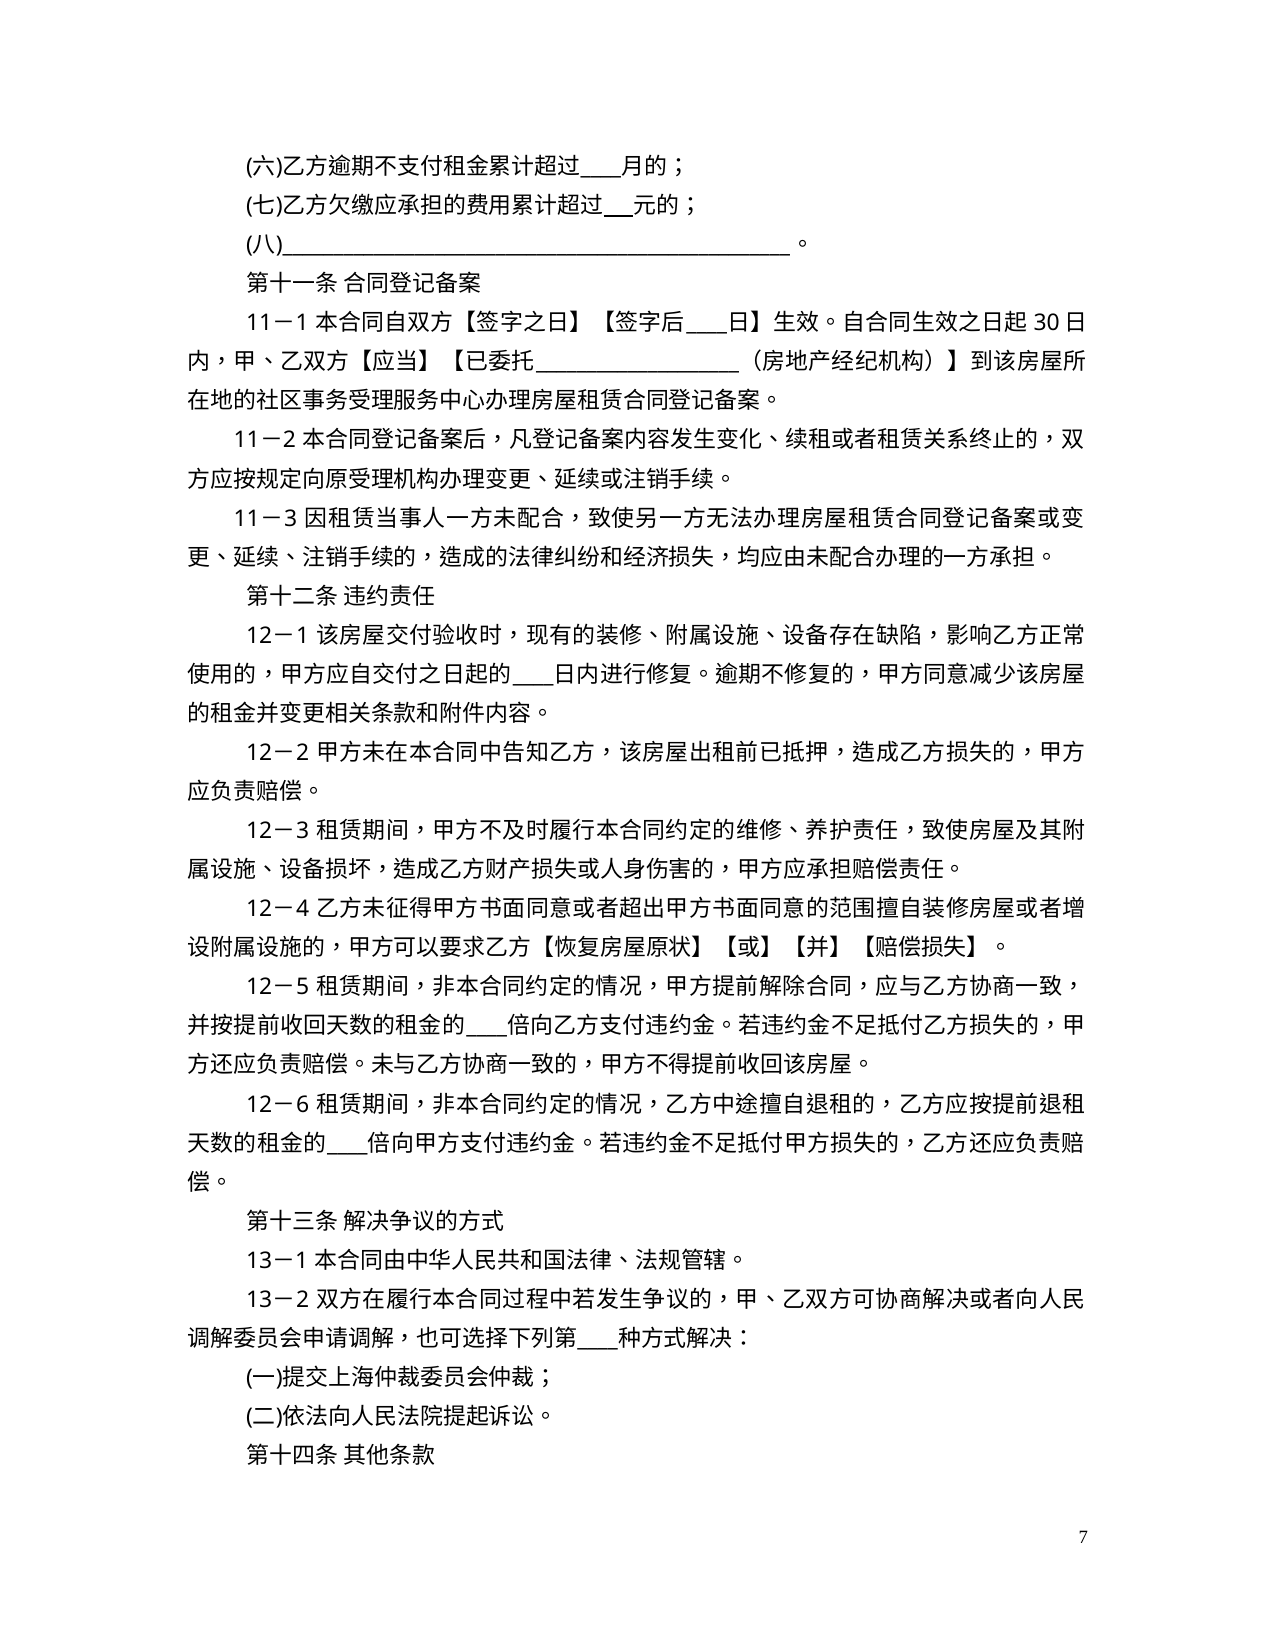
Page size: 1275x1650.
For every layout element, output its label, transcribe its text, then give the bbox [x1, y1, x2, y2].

text 12－6 租赁期间，非本合同约定的情况，乙方中途擅自退租的，乙方应按提前退租天数的租金的____倍向甲方支付违约金。若违约金不足抵付甲方损失的，乙方还应负责赔偿。 [187, 1087, 1087, 1197]
text 第十一条 合同登记备案 [187, 267, 1087, 298]
text 12－5 租赁期间，非本合同约定的情况，甲方提前解除合同，应与乙方协商一致，并按提前收回天数的租金的____倍向乙方支付违约金。若违约金不足抵付乙方损失的，甲方还应负责赔偿。未与乙方协商一致的，甲方不得提前收回该房屋。 [187, 970, 1087, 1080]
text 11－3 因租赁当事人一方未配合，致使另一方无法办理房屋租赁合同登记备案或变更、延续、注销手续的，造成的法律纠纷和经济损失，均应由未配合办理的一方承担。 [187, 502, 1087, 572]
text 12－1 该房屋交付验收时，现有的装修、附属设施、设备存在缺陷，影响乙方正常使用的，甲方应自交付之日起的____日内进行修复。逾期不修复的，甲方同意减少该房屋的租金并变更相关条款和附件内容。 [187, 619, 1087, 728]
text (七)乙方欠缴应承担的费用累计超过 元的； [187, 189, 1087, 220]
text (六)乙方逾期不支付租金累计超过____月的； [187, 150, 1087, 181]
text (八)__________________________________________________。 [187, 228, 1087, 259]
text (二)依法向人民法院提起诉讼。 [187, 1400, 1087, 1431]
text 第十四条 其他条款 [187, 1439, 1087, 1470]
text (一)提交上海仲裁委员会仲裁； [187, 1361, 1087, 1392]
text 11－2 本合同登记备案后，凡登记备案内容发生变化、续租或者租赁关系终止的，双方应按规定向原受理机构办理变更、延续或注销手续。 [187, 423, 1087, 494]
text 12－2 甲方未在本合同中告知乙方，该房屋出租前已抵押，造成乙方损失的，甲方应负责赔偿。 [187, 736, 1087, 806]
text 第十二条 违约责任 [187, 580, 1087, 611]
text 第十三条 解决争议的方式 [187, 1205, 1087, 1236]
text 11－1 本合同自双方【签字之日】【签字后____日】生效。自合同生效之日起30日内，甲、乙双方【应当】【已委托____________________（房地产经纪机构）】到该房屋所在地的社区事务受理服务中心办理房屋租赁合同登记备案。 [187, 306, 1087, 416]
text 13－2 双方在履行本合同过程中若发生争议的，甲、乙双方可协商解决或者向人民调解委员会申请调解，也可选择下列第____种方式解决： [187, 1283, 1087, 1353]
text 12－3 租赁期间，甲方不及时履行本合同约定的维修、养护责任，致使房屋及其附属设施、设备损坏，造成乙方财产损失或人身伤害的，甲方应承担赔偿责任。 [187, 814, 1087, 884]
text 13－1 本合同由中华人民共和国法律、法规管辖。 [187, 1244, 1087, 1275]
text 12－4 乙方未征得甲方书面同意或者超出甲方书面同意的范围擅自装修房屋或者增设附属设施的，甲方可以要求乙方【恢复房屋原状】【或】【并】【赔偿损失】。 [187, 892, 1087, 962]
